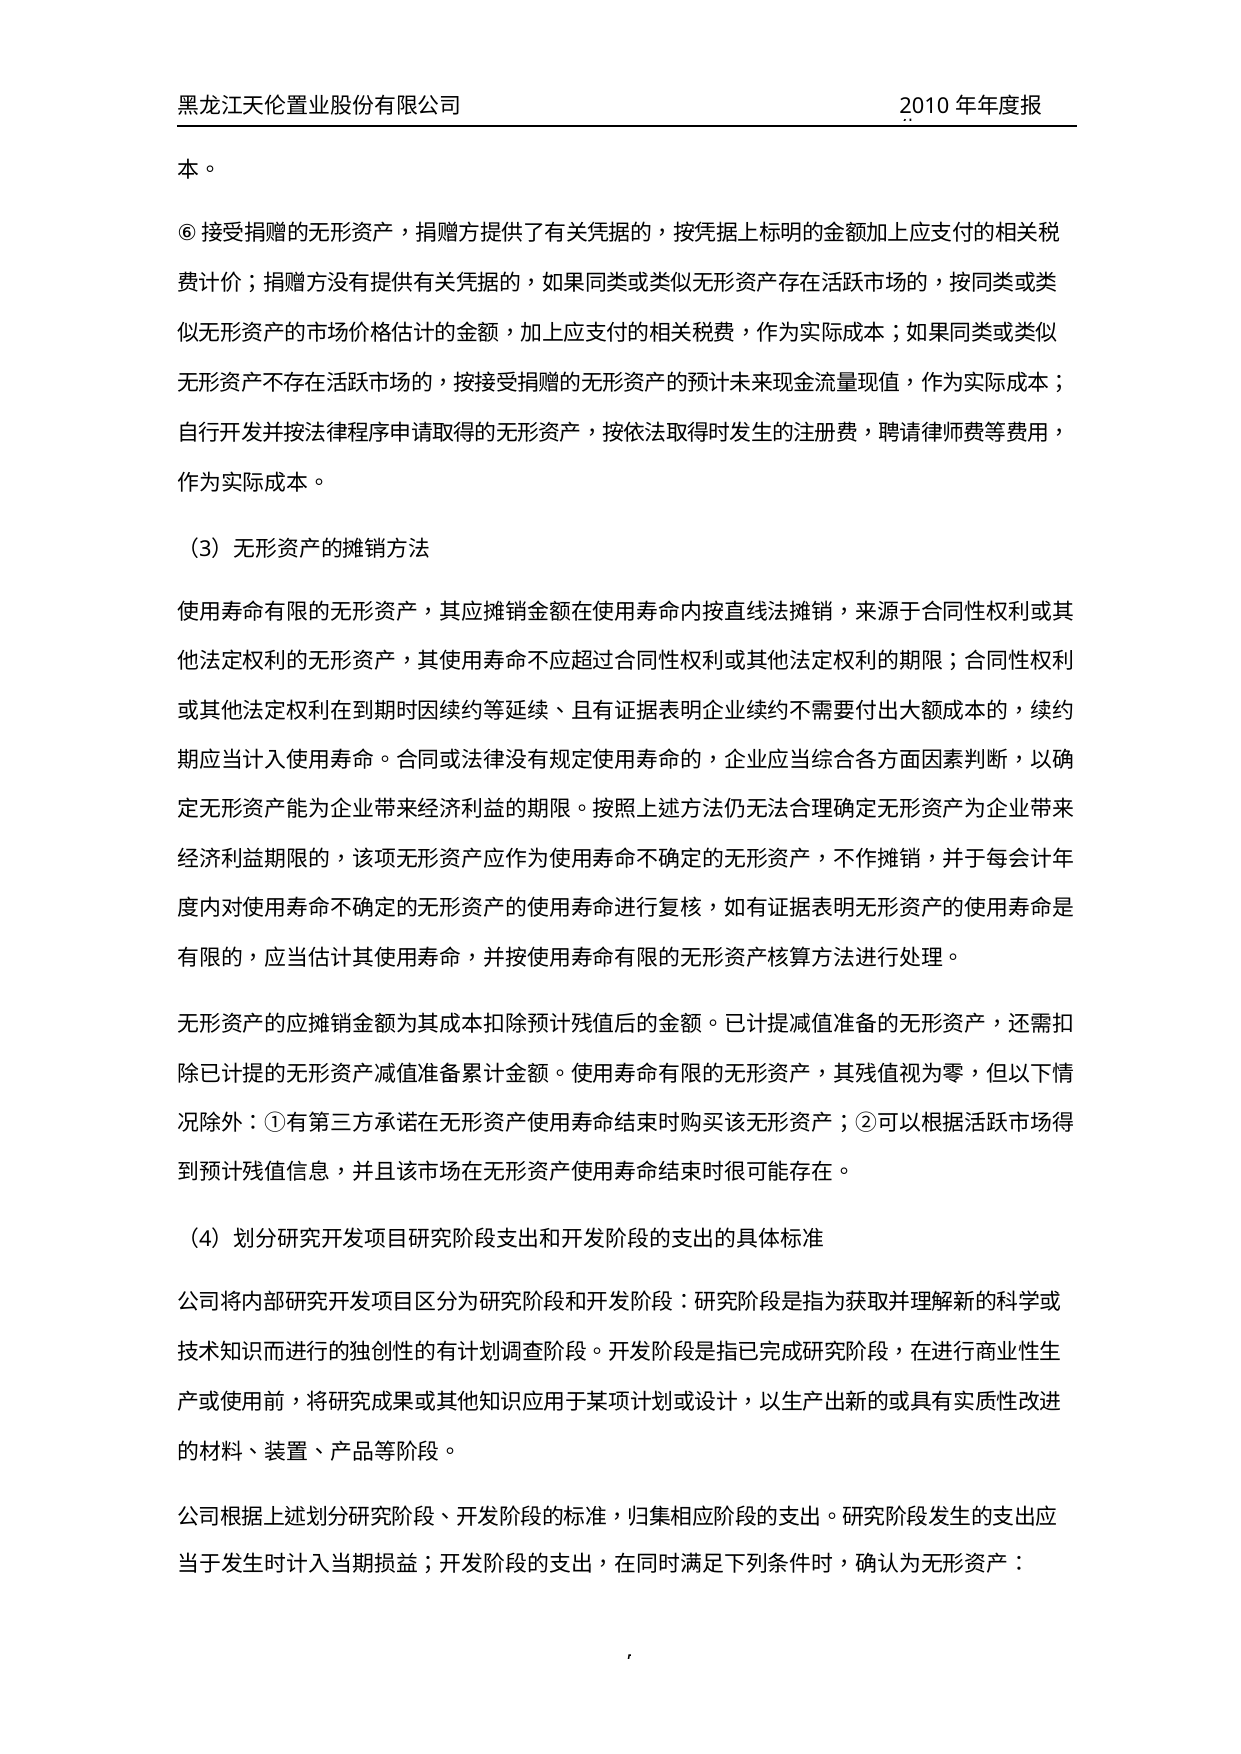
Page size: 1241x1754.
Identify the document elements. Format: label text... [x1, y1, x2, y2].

text 本。 [177, 154, 1090, 184]
text 公司根据上述划分研究阶段、开发阶段的标准，归集相应阶段的支出。研究阶段发生的支出应 当于发生时计入当期损益；开发阶段的支出，在同时满足下列条件时，确认为无形资产： [177, 1501, 1083, 1578]
text 使用寿命有限的无形资产，其应摊销金额在使用寿命内按直线法摊销，来源于合同性权利或其 他法定权利的无形资产，其使用寿命不应超过合同性权利或其他法定权利的期限；合同性权利 或其他法定权利在到期时因续约等延续、且有证据表明企业续约不需要付出大额成本的，续约 期应当计入使用寿命。合同或法律没有规定使用寿命的，企业应当综合各方面因素判断，以确 定无形资产能为企业带来经济利益的期限。按照上述方法仍无法合理确定无形资产为企业带来 经济利益期限的，该项无形资产应作为使用寿命不确定的无形资产，不作摊销，并于每会计年 度内对使用寿命不确定的无形资产的使用寿命进行复核，如有证据表明无形资产的使用寿命是 有限的，应当估计其使用寿命，并按使用寿命有限的无形资产核算方法进行处理。 [177, 596, 1075, 971]
text 无形资产的应摊销金额为其成本扣除预计残值后的金额。已计提减值准备的无形资产，还需扣 除已计提的无形资产减值准备累计金额。使用寿命有限的无形资产，其残值视为零，但以下情 况除外：①有第三方承诺在无形资产使用寿命结束时购买该无形资产；②可以根据活跃市场得 到预计残值信息，并且该市场在无形资产使用寿命结束时很可能存在。 [177, 1008, 1075, 1186]
text （4）划分研究开发项目研究阶段支出和开发阶段的支出的具体标准 [177, 1223, 1090, 1253]
text 公司将内部研究开发项目区分为研究阶段和开发阶段：研究阶段是指为获取并理解新的科学或 技术知识而进行的独创性的有计划调查阶段。开发阶段是指已完成研究阶段，在进行商业性生 产或使用前，将研究成果或其他知识应用于某项计划或设计，以生产出新的或具有实质性改进 的材料、装置、产品等阶段。 [177, 1286, 1065, 1466]
text （3）无形资产的摊销方法 [177, 533, 1090, 563]
text ⑥接受捐赠的无形资产，捐赠方提供了有关凭据的，按凭据上标明的金额加上应支付的相关税 费计价；捐赠方没有提供有关凭据的，如果同类或类似无形资产存在活跃市场的，按同类或类 似无形资产的市场价格估计的金额，加上应支付的相关税费，作为实际成本；如果同类或类似 无形资产不存在活跃市场的，按接受捐赠的无形资产的预计未来现金流量现值，作为实际成本； 自行开发并按法律程序申请取得的无形资产，按依法取得时发生的注册费，聘请律师费等费用， 作为实际成本。 [177, 217, 1077, 496]
